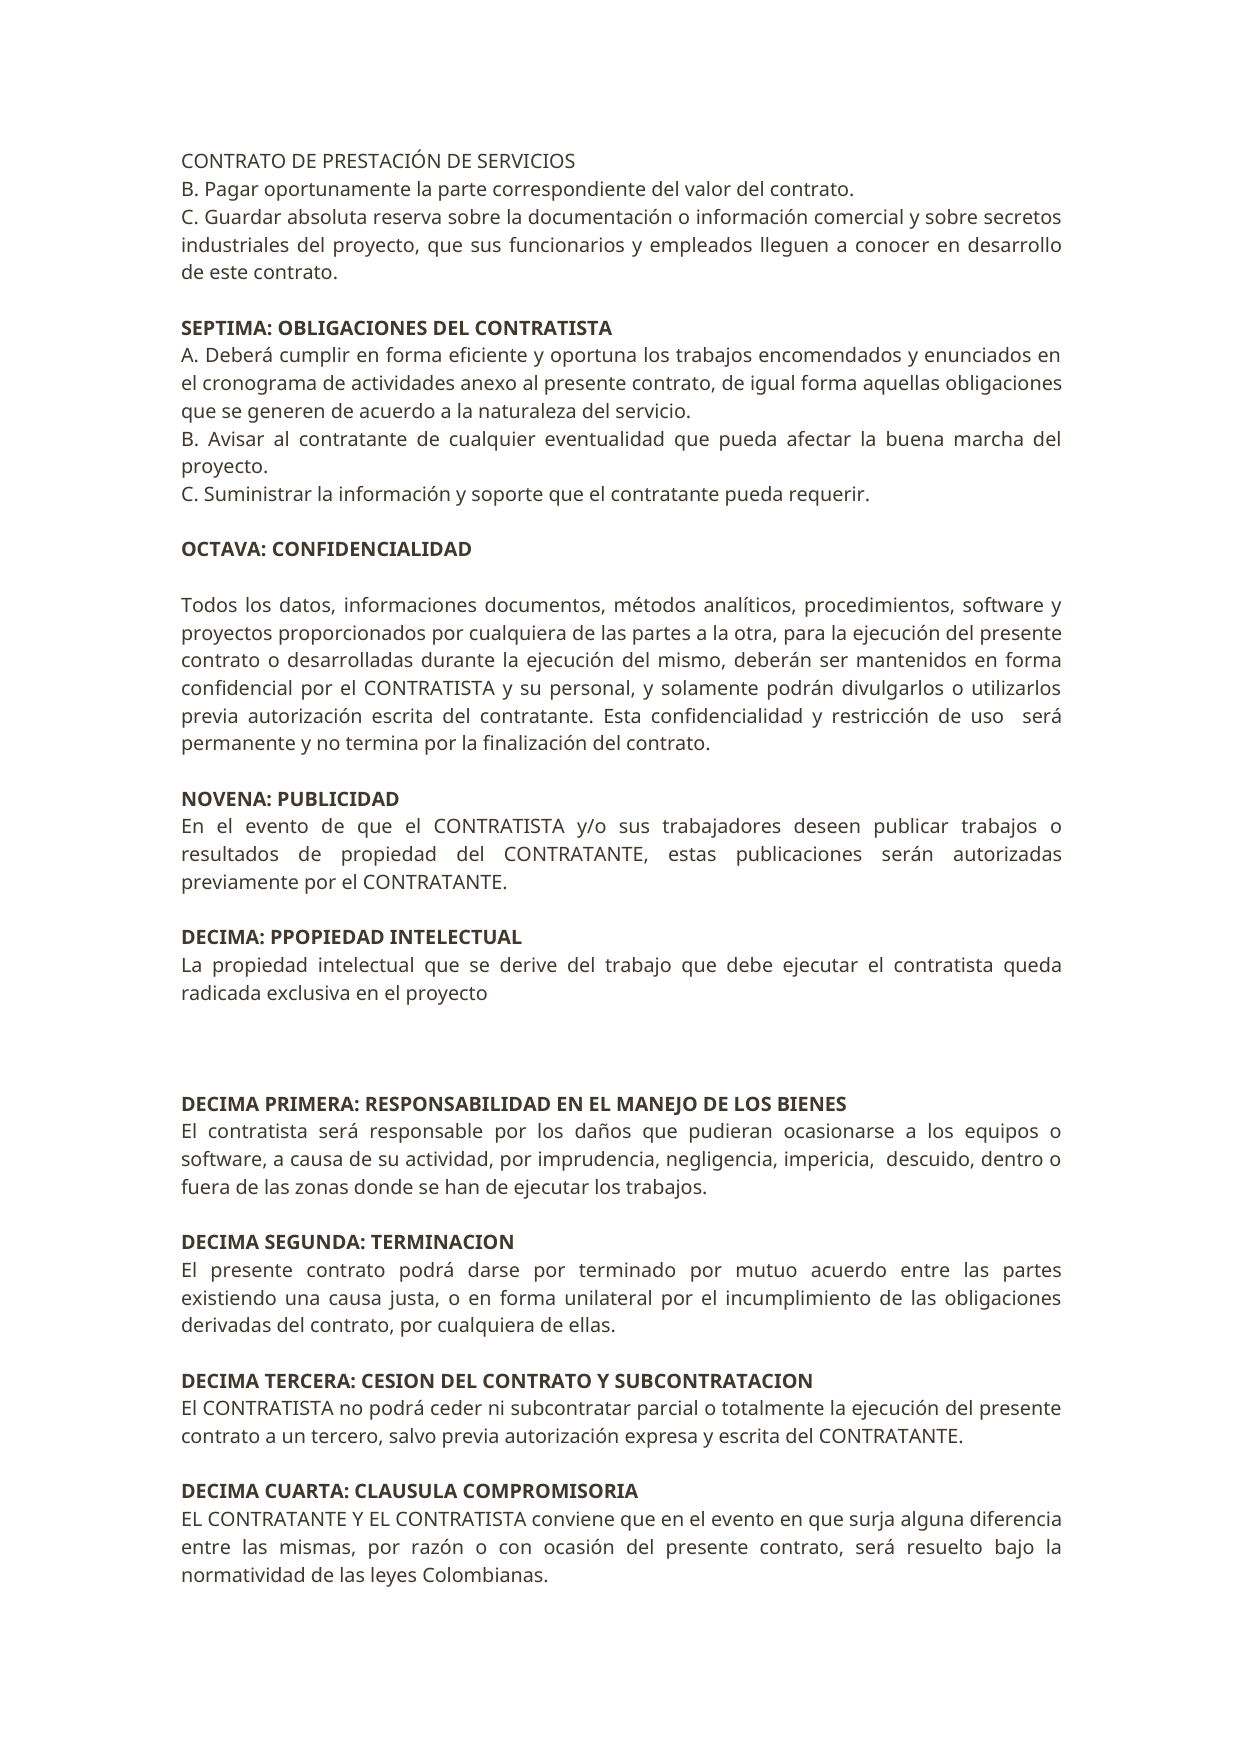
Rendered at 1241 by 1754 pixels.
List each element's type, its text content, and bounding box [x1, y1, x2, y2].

list DECIMA CUARTA: CLAUSULA COMPROMISORIA [181, 1478, 1063, 1505]
list DECIMA PRIMERA: RESPONSABILIDAD EN EL MANEJO DE LOS BIENES [181, 1090, 1063, 1117]
list B. Avisar al contratante de cualquier eventualidad que pueda afectar la buena marcha del proyecto. [181, 425, 1063, 479]
list El presente contrato podrá darse por terminado por mutuo acuerdo entre las partes existiendo una causa justa, o en forma unilateral por el incumplimiento de las obligaciones derivadas del contrato, por cualquiera de ellas. [181, 1256, 1063, 1338]
list Todos los datos, informaciones documentos, métodos analíticos, procedimientos, software y proyectos proporcionados por cualquiera de las partes a la otra, para la ejecución del presente contrato o desarrolladas durante la ejecución del mismo, deberán ser mantenidos en forma confidencial por el CONTRATISTA y su personal, y solamente podrán divulgarlos o utilizarlos previa autorización escrita del contratante. Esta confidencialidad y restricción de uso será permanente y no termina por la finalización del contrato. [181, 591, 1063, 757]
list DECIMA: PPOPIEDAD INTELECTUAL [181, 923, 1063, 951]
list SEPTIMA: OBLIGACIONES DEL CONTRATISTA [181, 314, 1063, 341]
list El contratista será responsable por los daños que pudieran ocasionarse a los equipos o software, a causa de su actividad, por imprudencia, negligencia, impericia, descuido, dentro o fuera de las zonas donde se han de ejecutar los trabajos. [181, 1117, 1063, 1200]
list La propiedad intelectual que se derive del trabajo que debe ejecutar el contratista queda radicada exclusiva en el proyecto [181, 951, 1063, 1006]
list A. Deberá cumplir en forma eficiente y oportuna los trabajos encomendados y enunciados en el cronograma de actividades anexo al presente contrato, de igual forma aquellas obligaciones que se generen de acuerdo a la naturaleza del servicio. [181, 342, 1063, 424]
list C. Suministrar la información y soporte que el contratante pueda requerir. [181, 480, 1063, 507]
list NOVENA: PUBLICIDAD [181, 785, 1063, 812]
list C. Guardar absoluta reserva sobre la documentación o información comercial y sobre secretos industriales del proyecto, que sus funcionarios y empleados lleguen a conocer en desarrollo de este contrato. [181, 203, 1063, 286]
list EL CONTRATANTE Y EL CONTRATISTA conviene que en el evento en que surja alguna diferencia entre las mismas, por razón o con ocasión del presente contrato, será resuelto bajo la normatividad de las leyes Colombianas. [181, 1505, 1063, 1588]
list DECIMA TERCERA: CESION DEL CONTRATO Y SUBCONTRATACION [181, 1367, 1063, 1394]
list B. Pagar oportunamente la parte correspondiente del valor del contrato. [181, 175, 1063, 202]
list En el evento de que el CONTRATISTA y/o sus trabajadores deseen publicar trabajos o resultados de propiedad del CONTRATANTE, estas publicaciones serán autorizadas previamente por el CONTRATANTE. [181, 813, 1063, 895]
list OCTAVA: CONFIDENCIALIDAD [181, 536, 1063, 563]
list CONTRATO DE PRESTACIÓN DE SERVICIOS [181, 148, 1063, 175]
list DECIMA SEGUNDA: TERMINACION [181, 1228, 1063, 1255]
list El CONTRATISTA no podrá ceder ni subcontratar parcial o totalmente la ejecución del presente contrato a un tercero, salvo previa autorización expresa y escrita del CONTRATANTE. [181, 1394, 1063, 1449]
